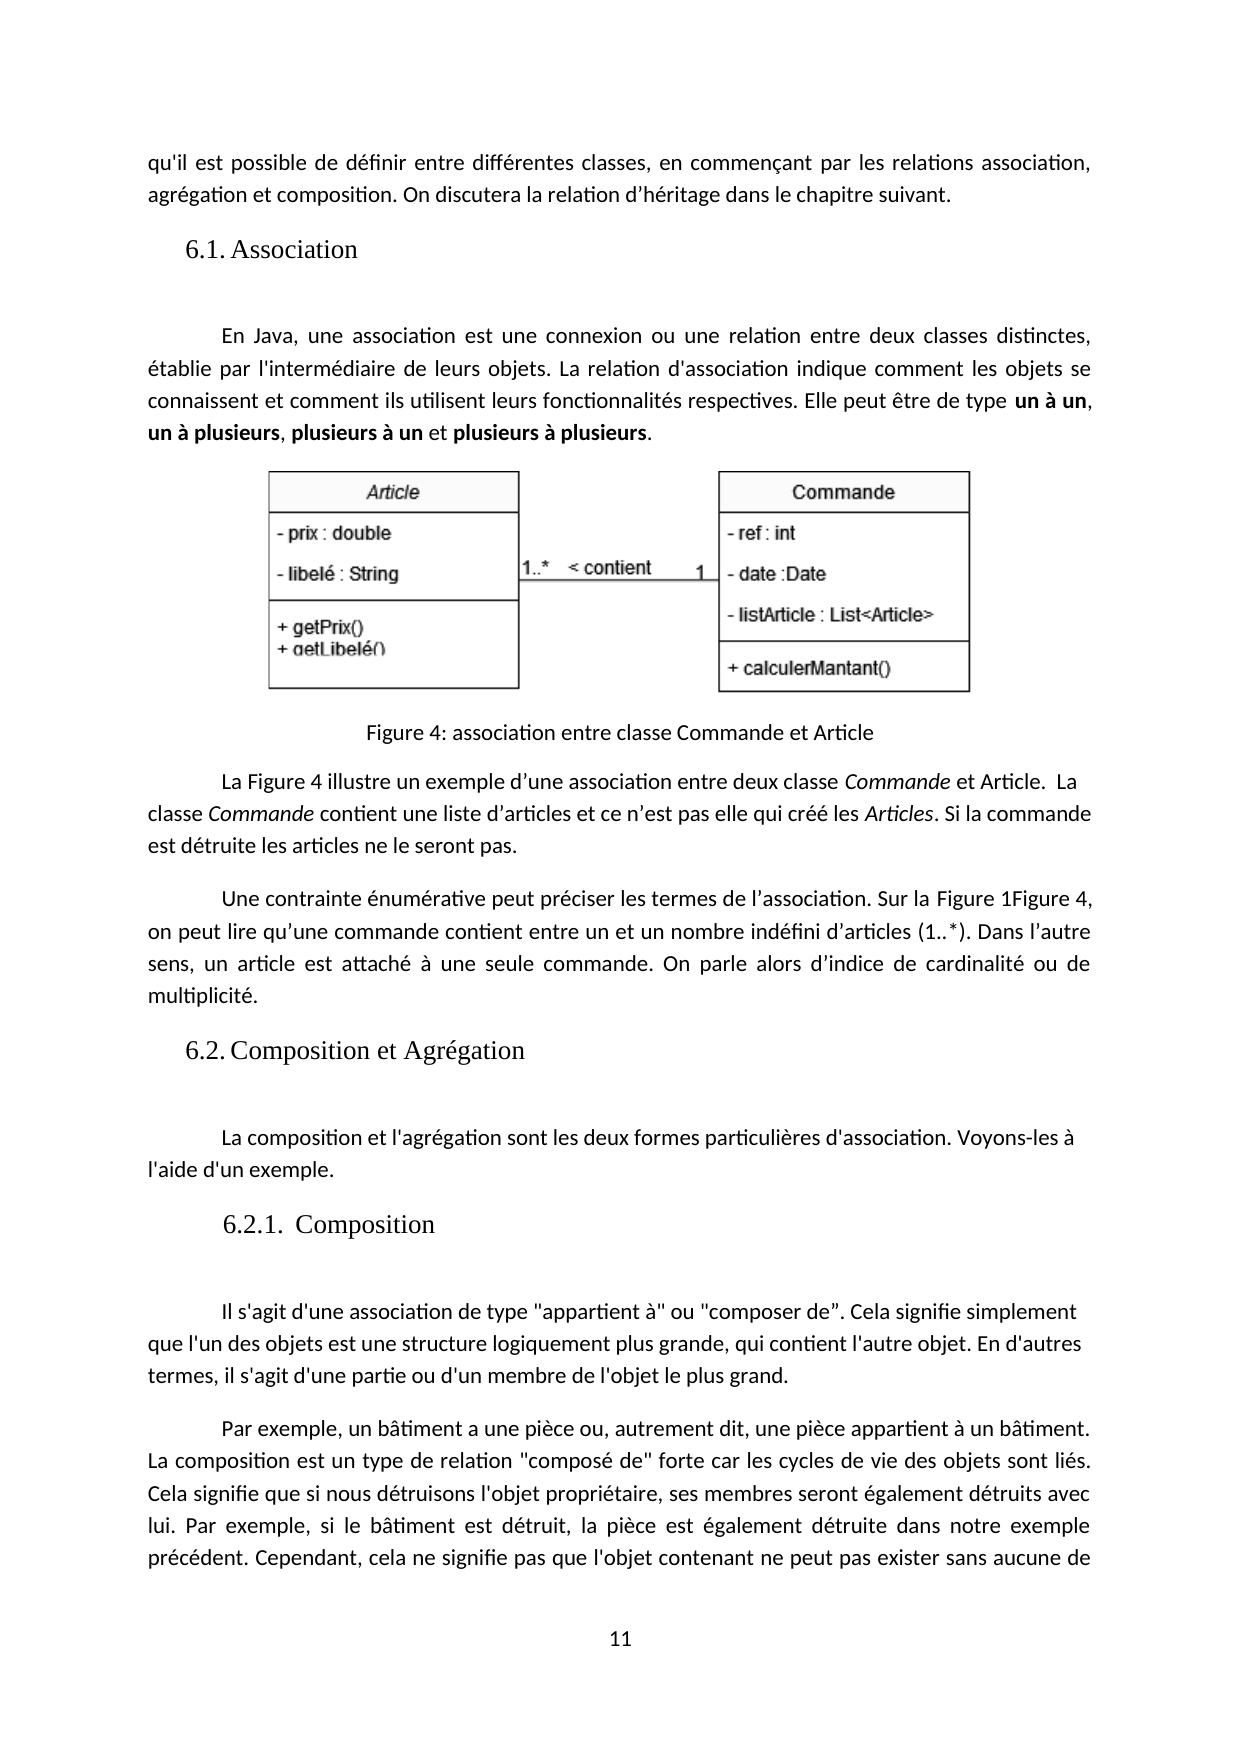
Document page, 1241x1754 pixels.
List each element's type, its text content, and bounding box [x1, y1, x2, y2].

picture [268, 471, 972, 694]
subtitle Composition et Agrégation [185, 1034, 1093, 1065]
text Il s'agit d'une association de type "appartient à" ou "composer de”. Cela signifie simplement que l'un des objets est une structure logiquement plus grande, qui contient l'autre objet. En d'autres termes, il s'agit d'une partie ou d'un membre de l'objet le plus grand. [148, 1297, 1093, 1389]
text Une contrainte énumérative peut préciser les termes de l’association. Sur la Figure 4, on peut lire qu’une commande contient entre un et un nombre indéfini d’articles (1..*). Dans l’autre sens, un article est attaché à une seule commande. On parle alors d’indice de cardinalité ou de multiplicité. [148, 884, 1093, 1009]
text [148, 1414, 1093, 1571]
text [148, 148, 1093, 208]
text La Figure 4 illustre un exemple d’une association entre deux classe Commande et Article. La classe Commande contient une liste d’articles et ce n’est pas elle qui créé les Articles. Si la commande est détruite les articles ne le seront pas. [148, 767, 1093, 859]
text En Java, une association est une connexion ou une relation entre deux classes distinctes, établie par l'intermédiaire de leurs objets. La relation d'association indique comment les objets se connaissent et comment ils utilisent leurs fonctionnalités respectives. Elle peut être de type un à un, un à plusieurs, plusieurs à un et plusieurs à plusieurs. [148, 322, 1093, 446]
subtitle Association [185, 233, 1093, 264]
subtitle Composition [223, 1208, 1093, 1239]
text La composition et l'agrégation sont les deux formes particulières d'association. Voyons-les à l'aide d'un exemple. [148, 1123, 1093, 1183]
text Figure 4: association entre classe Commande et Article [148, 718, 1093, 746]
